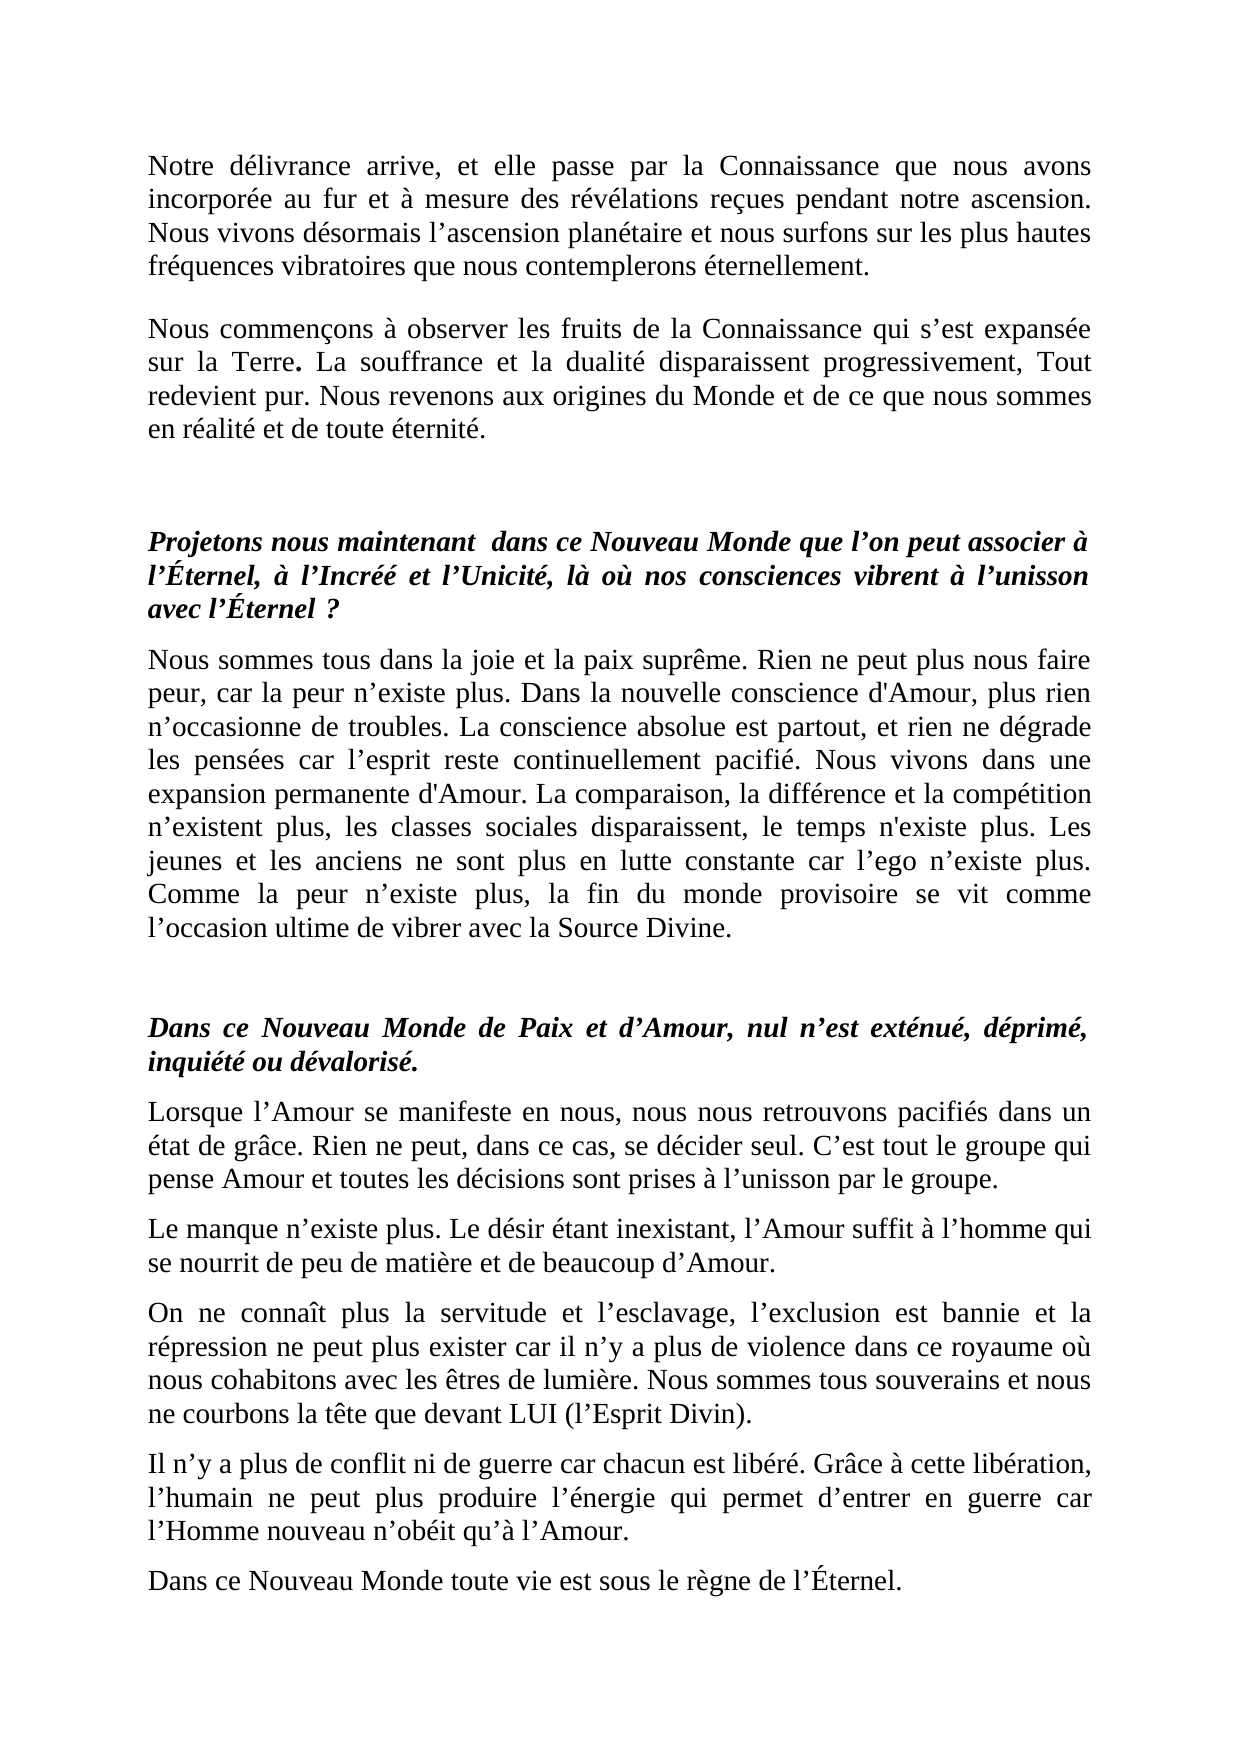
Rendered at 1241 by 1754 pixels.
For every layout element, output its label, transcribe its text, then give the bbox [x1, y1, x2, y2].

text Notre délivrance arrive, et elle passe par la Connaissance que nous avons incorporée au fur et à mesure des révélations reçues pendant notre ascension. Nous vivons désormais l’ascension planétaire et nous surfons sur les plus hautes fréquences vibratoires que nous contemplerons éternellement. [148, 148, 1093, 282]
text Le manque n’existe plus. Le désir étant inexistant, l’Amour suffit à l’homme qui se nourrit de peu de matière et de beaucoup d’Amour. [148, 1212, 1093, 1279]
text On ne connaît plus la servitude et l’esclavage, l’exclusion est bannie et la répression ne peut plus exister car il n’y a plus de violence dans ce royaume où nous cohabitons avec les êtres de lumière. Nous sommes tous souverains et nous ne courbons la tête que devant LUI (l’Esprit Divin). [148, 1295, 1093, 1429]
text Projetons nous maintenant dans ce Nouveau Monde que l’on peut associer à l’Éternel, à l’Incréé et l’Unicité, là où nos consciences vibrent à l’unisson avec l’Éternel ? [148, 524, 1093, 625]
text Nous sommes tous dans la joie et la paix suprême. Rien ne peut plus nous faire peur, car la peur n’existe plus. Dans la nouvelle conscience d'Amour, plus rien n’occasionne de troubles. La conscience absolue est partout, et rien ne dégrade les pensées car l’esprit reste continuellement pacifié. Nous vivons dans une expansion permanente d'Amour. La comparaison, la différence et la compétition n’existent plus, les classes sociales disparaissent, le temps n'existe plus. Les jeunes et les anciens ne sont plus en lutte constante car l’ego n’existe plus. Comme la peur n’existe plus, la fin du monde provisoire se vit comme l’occasion ultime de vibrer avec la Source Divine. [148, 642, 1093, 944]
text Dans ce Nouveau Monde de Paix et d’Amour, nul n’est exténué, déprimé, inquiété ou dévalorisé. [148, 1011, 1093, 1078]
text Nous commençons à observer les fruits de la Connaissance qui s’est expansée sur la Terre. La souffrance et la dualité disparaissent progressivement, Tout redevient pur. Nous revenons aux origines du Monde et de ce que nous sommes en réalité et de toute éternité. [148, 311, 1093, 445]
text Lorsque l’Amour se manifeste en nous, nous nous retrouvons pacifiés dans un état de grâce. Rien ne peut, dans ce cas, se décider seul. C’est tout le groupe qui pense Amour et toutes les décisions sont prises à l’unisson par le groupe. [148, 1094, 1093, 1195]
text Dans ce Nouveau Monde toute vie est sous le règne de l’Éternel. [148, 1563, 1093, 1597]
text Il n’y a plus de conflit ni de guerre car chacun est libéré. Grâce à cette libération, l’humain ne peut plus produire l’énergie qui permet d’entrer en guerre car l’Homme nouveau n’obéit qu’à l’Amour. [148, 1446, 1093, 1547]
